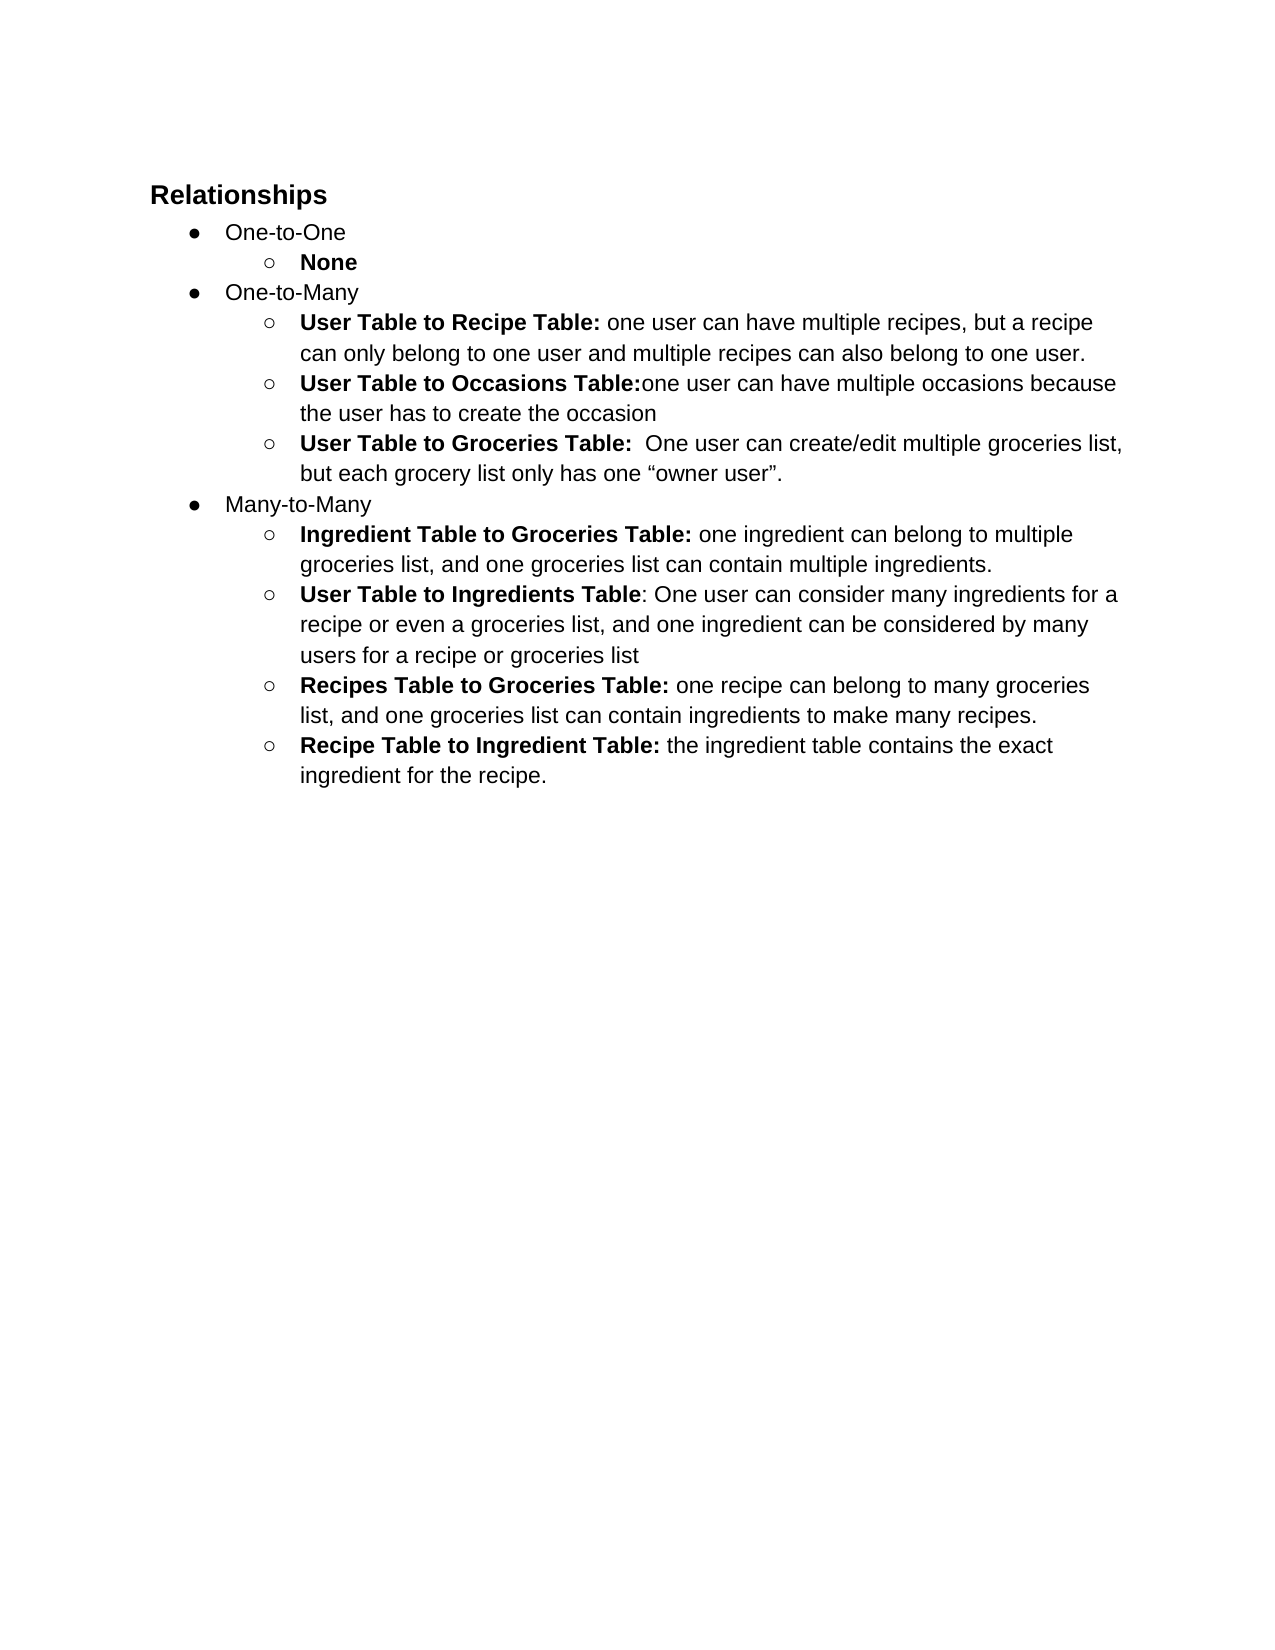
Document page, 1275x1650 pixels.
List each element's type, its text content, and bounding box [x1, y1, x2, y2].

list Recipes Table to Groceries Table: one recipe can belong to many groceries list, and one groceries list can contain ingredients to make many recipes. [262, 672, 1125, 728]
list Ingredient Table to Groceries Table: one ingredient can belong to multiple groceries list, and one groceries list can contain multiple ingredients. [262, 521, 1125, 577]
list User Table to Ingredients Table: One user can consider many ingredients for a recipe or even a groceries list, and one ingredient can be considered by many users for a recipe or groceries list [262, 581, 1125, 668]
list Many-to-Many [187, 491, 1125, 517]
list One-to-One [187, 219, 1125, 245]
list One-to-Many [187, 279, 1125, 306]
list User Table to Occasions Table:one user can have multiple occasions because the user has to create the occasion [262, 370, 1125, 426]
list None [262, 249, 1125, 275]
subtitle Relationships [150, 179, 1125, 210]
list User Table to Recipe Table: one user can have multiple recipes, but a recipe can only belong to one user and multiple recipes can also belong to one user. [262, 309, 1125, 366]
list Recipe Table to Ingredient Table: the ingredient table contains the exact ingredient for the recipe. [262, 732, 1125, 789]
list User Table to Groceries Table: One user can create/edit multiple groceries list, but each grocery list only has one “owner user”. [262, 430, 1125, 487]
